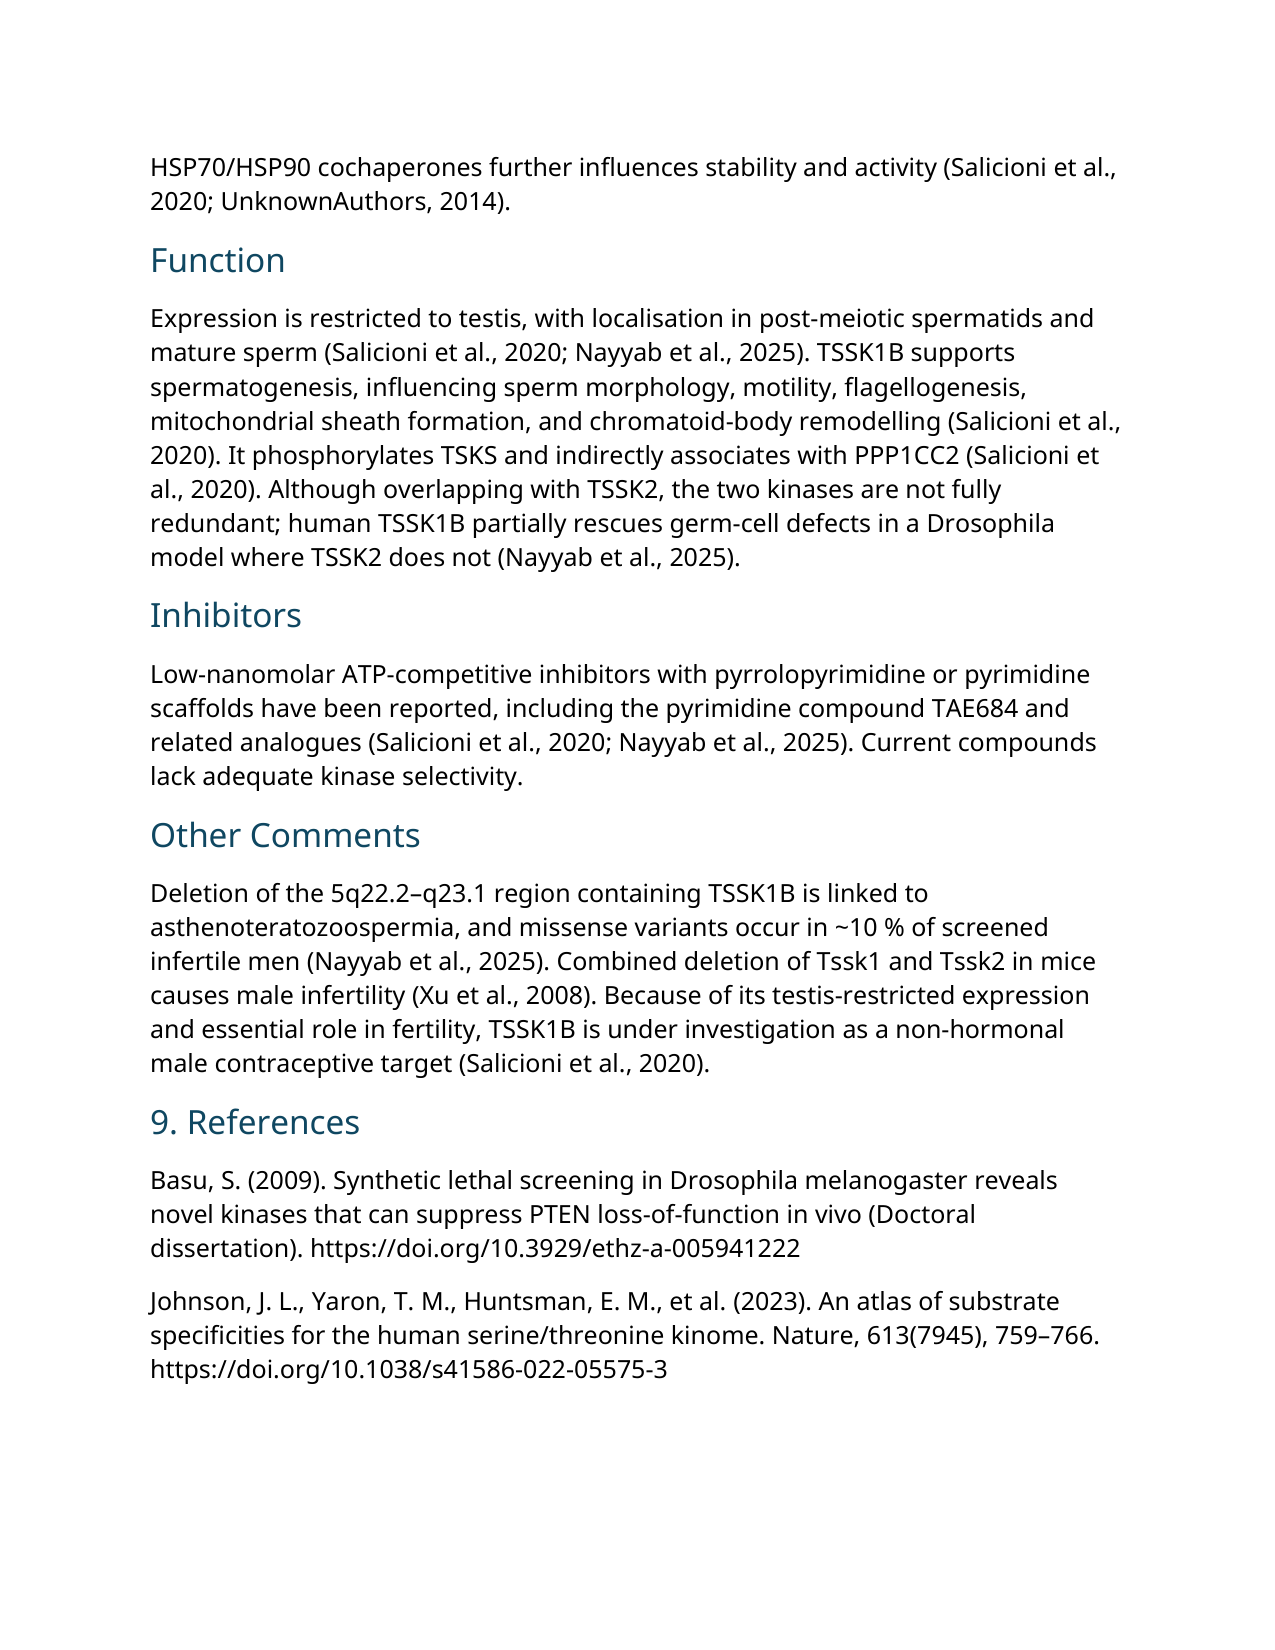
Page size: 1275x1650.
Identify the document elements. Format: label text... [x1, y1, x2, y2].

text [150, 150, 1125, 218]
text Expression is restricted to testis, with localisation in post-meiotic spermatids and mature sperm (Salicioni et al., 2020; Nayyab et al., 2025). TSSK1B supports spermatogenesis, influencing sperm morphology, motility, flagellogenesis, mitochondrial sheath formation, and chromatoid-body remodelling (Salicioni et al., 2020). It phosphorylates TSKS and indirectly associates with PPP1CC2 (Salicioni et al., 2020). Although overlapping with TSSK2, the two kinases are not fully redundant; human TSSK1B partially rescues germ-cell defects in a Drosophila model where TSSK2 does not (Nayyab et al., 2025). [150, 301, 1125, 573]
subtitle 9. References [150, 1099, 1125, 1144]
text Deletion of the 5q22.2–q23.1 region containing TSSK1B is linked to asthenoteratozoospermia, and missense variants occur in ~10 % of screened infertile men (Nayyab et al., 2025). Combined deletion of Tssk1 and Tssk2 in mice causes male infertility (Xu et al., 2008). Because of its testis-restricted expression and essential role in fertility, TSSK1B is under investigation as a non-hormonal male contraceptive target (Salicioni et al., 2020). [150, 876, 1125, 1080]
subtitle Function [150, 237, 1125, 282]
text Johnson, J. L., Yaron, T. M., Huntsman, E. M., et al. (2023). An atlas of substrate specificities for the human serine/threonine kinome. Nature, 613(7945), 759–766. https://doi.org/10.1038/s41586-022-05575-3 [150, 1284, 1125, 1386]
text Low-nanomolar ATP-competitive inhibitors with pyrrolopyrimidine or pyrimidine scaffolds have been reported, including the pyrimidine compound TAE684 and related analogues (Salicioni et al., 2020; Nayyab et al., 2025). Current compounds lack adequate kinase selectivity. [150, 656, 1125, 793]
subtitle Inhibitors [150, 592, 1125, 638]
subtitle Other Comments [150, 811, 1125, 857]
text Basu, S. (2009). Synthetic lethal screening in Drosophila melanogaster reveals novel kinases that can suppress PTEN loss-of-function in vivo (Doctoral dissertation). https://doi.org/10.3929/ethz-a-005941222 [150, 1163, 1125, 1265]
